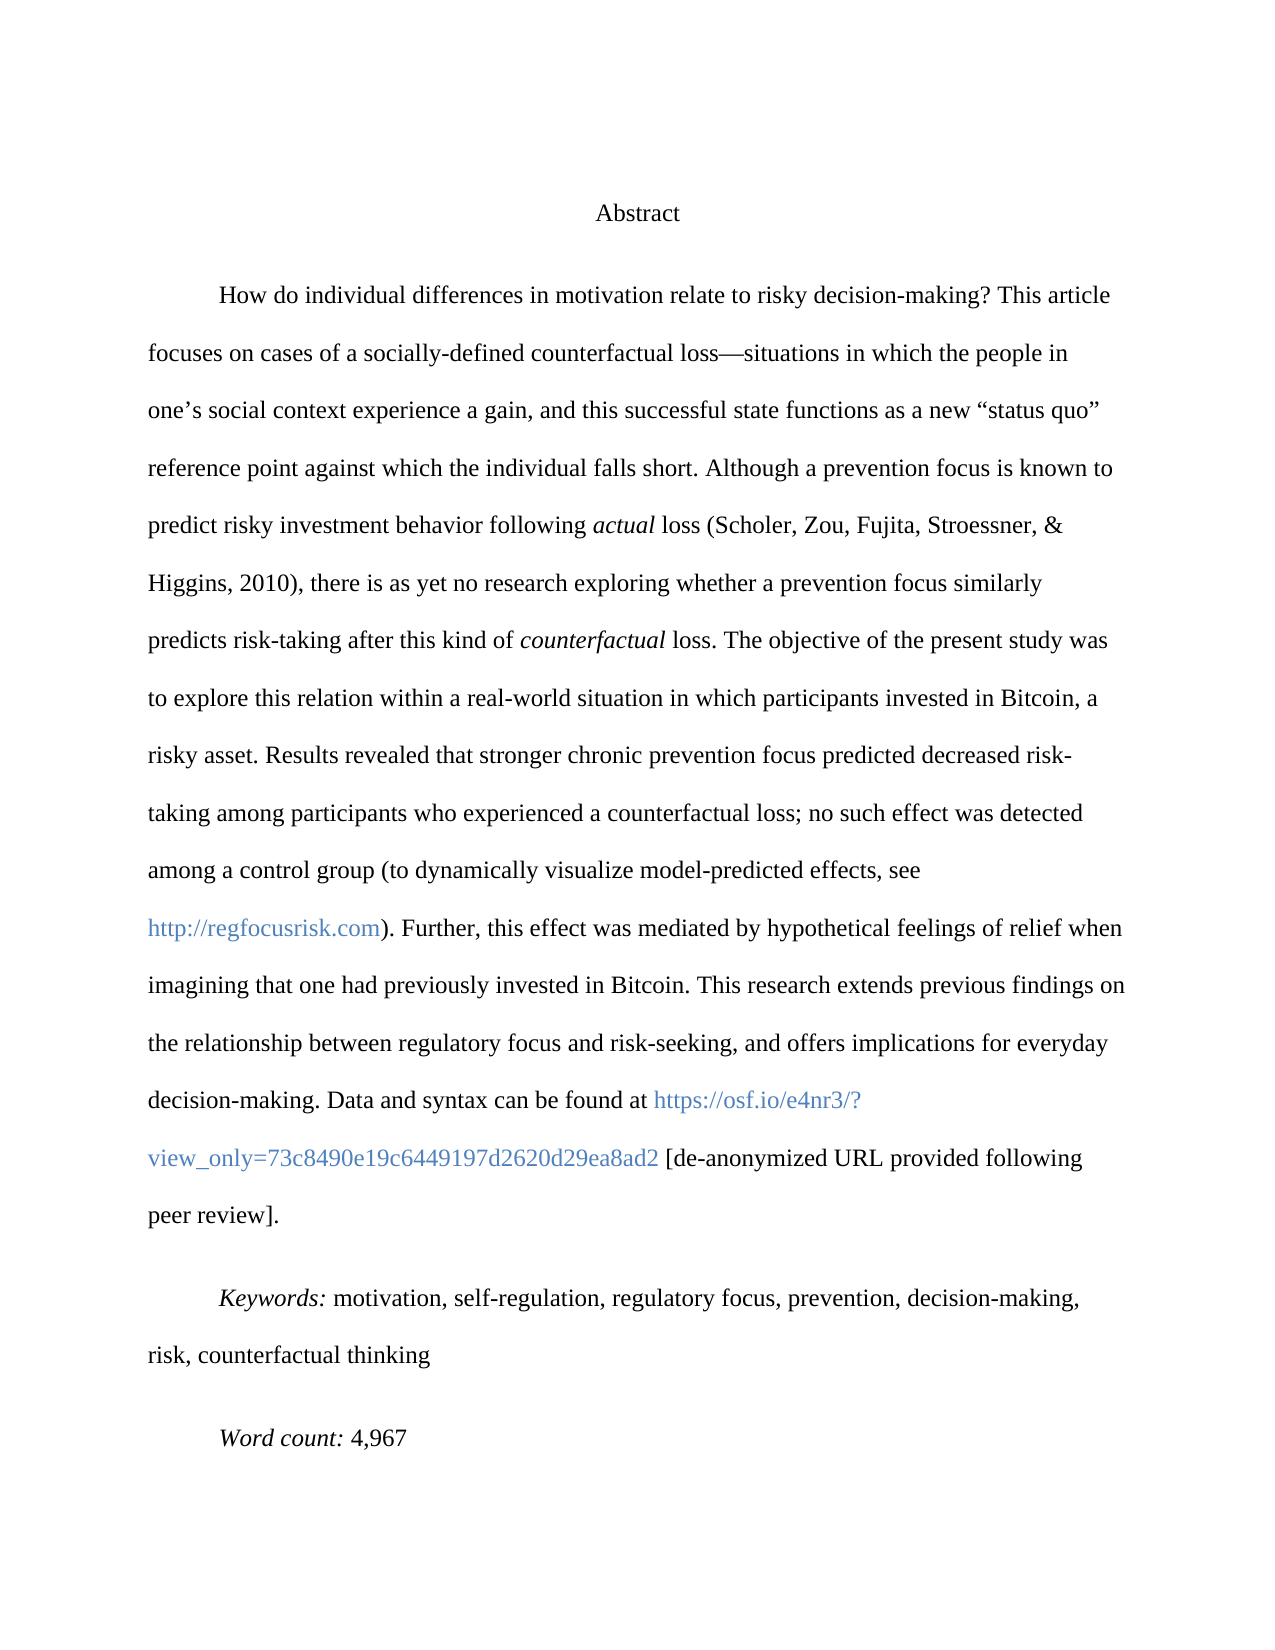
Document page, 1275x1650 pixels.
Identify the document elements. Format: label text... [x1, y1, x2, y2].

text Keywords: motivation, self-regulation, regulatory focus, prevention, decision-making, risk, counterfactual thinking [148, 1283, 1127, 1369]
text How do individual differences in motivation relate to risky decision-making? This article focuses on cases of a socially-defined counterfactual loss—situations in which the people in one’s social context experience a gain, and this successful state functions as a new “status quo” reference point against which the individual falls short. Although a prevention focus is known to predict risky investment behavior following actual loss (Scholer, Zou, Fujita, Stroessner, & Higgins, 2010), there is as yet no research exploring whether a prevention focus similarly predicts risk-taking after this kind of counterfactual loss. The objective of the present study was to explore this relation within a real-world situation in which participants invested in Bitcoin, a risky asset. Results revealed that stronger chronic prevention focus predicted decreased risk-taking among participants who experienced a counterfactual loss; no such effect was detected among a control group (to dynamically visualize model-predicted effects, see http://regfocusrisk.com). Further, this effect was mediated by hypothetical feelings of relief when imagining that one had previously invested in Bitcoin. This research extends previous findings on the relationship between regulatory focus and risk-seeking, and offers implications for everyday decision-making. Data and syntax can be found at https://osf.io/e4nr3/?view_only=73c8490e19c6449197d2620d29ea8ad2 [de-anonymized URL provided following peer review]. [148, 280, 1127, 1229]
text Word count: 4,967 [148, 1423, 1127, 1451]
text Abstract [148, 198, 1127, 226]
